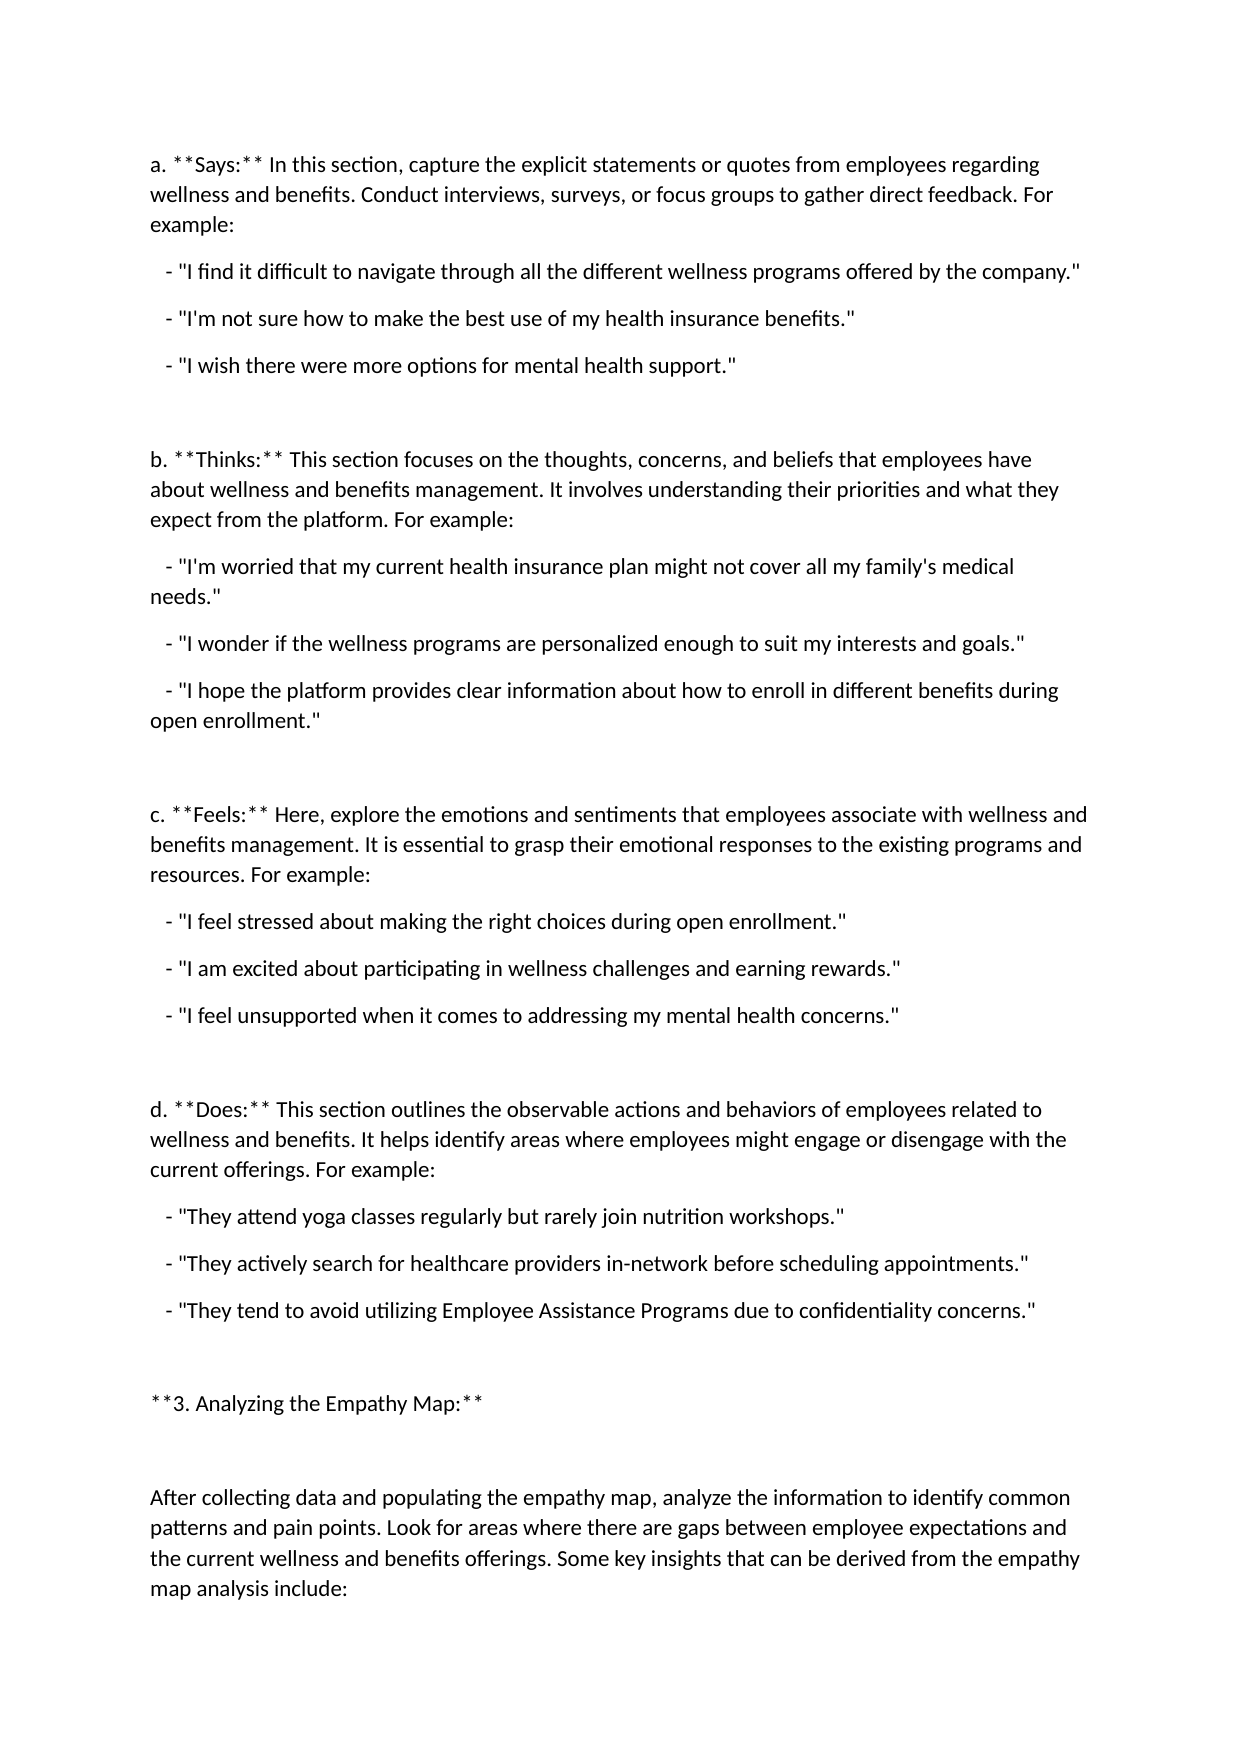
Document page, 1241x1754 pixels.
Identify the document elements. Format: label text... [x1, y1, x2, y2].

text After collecting data and populating the empathy map, analyze the information to identify common patterns and pain points. Look for areas where there are gaps between employee expectations and the current wellness and benefits offerings. Some key insights that can be derived from the empathy map analysis include: [150, 1483, 1090, 1602]
text d. **Does:** This section outlines the observable actions and behaviors of employees related to wellness and benefits. It helps identify areas where employees might engage or disengage with the current offerings. For example: [150, 1095, 1090, 1183]
text - "They actively search for healthcare providers in-network before scheduling appointments." [150, 1249, 1090, 1277]
text - "I'm worried that my current health insurance plan might not cover all my family's medical needs." [150, 552, 1090, 610]
text - "I hope the platform provides clear information about how to enroll in different benefits during open enrollment." [150, 676, 1090, 734]
text - "I find it difficult to navigate through all the different wellness programs offered by the company." [150, 257, 1090, 285]
text c. **Feels:** Here, explore the emotions and sentiments that employees associate with wellness and benefits management. It is essential to grasp their emotional responses to the existing programs and resources. For example: [150, 800, 1090, 888]
text - "I feel unsupported when it comes to addressing my mental health concerns." [150, 1001, 1090, 1029]
text - "They attend yoga classes regularly but rarely join nutrition workshops." [150, 1202, 1090, 1230]
text - "I'm not sure how to make the best use of my health insurance benefits." [150, 304, 1090, 332]
text a. **Says:** In this section, capture the explicit statements or quotes from employees regarding wellness and benefits. Conduct interviews, surveys, or focus groups to gather direct feedback. For example: [150, 150, 1090, 238]
text - "They tend to avoid utilizing Employee Assistance Programs due to confidentiality concerns." [150, 1296, 1090, 1324]
text **3. Analyzing the Empathy Map:** [150, 1389, 1090, 1418]
text - "I am excited about participating in wellness challenges and earning rewards." [150, 954, 1090, 982]
text b. **Thinks:** This section focuses on the thoughts, concerns, and beliefs that employees have about wellness and benefits management. It involves understanding their priorities and what they expect from the platform. For example: [150, 445, 1090, 533]
text - "I wish there were more options for mental health support." [150, 351, 1090, 379]
text - "I feel stressed about making the right choices during open enrollment." [150, 907, 1090, 935]
text - "I wonder if the wellness programs are personalized enough to suit my interests and goals." [150, 629, 1090, 657]
